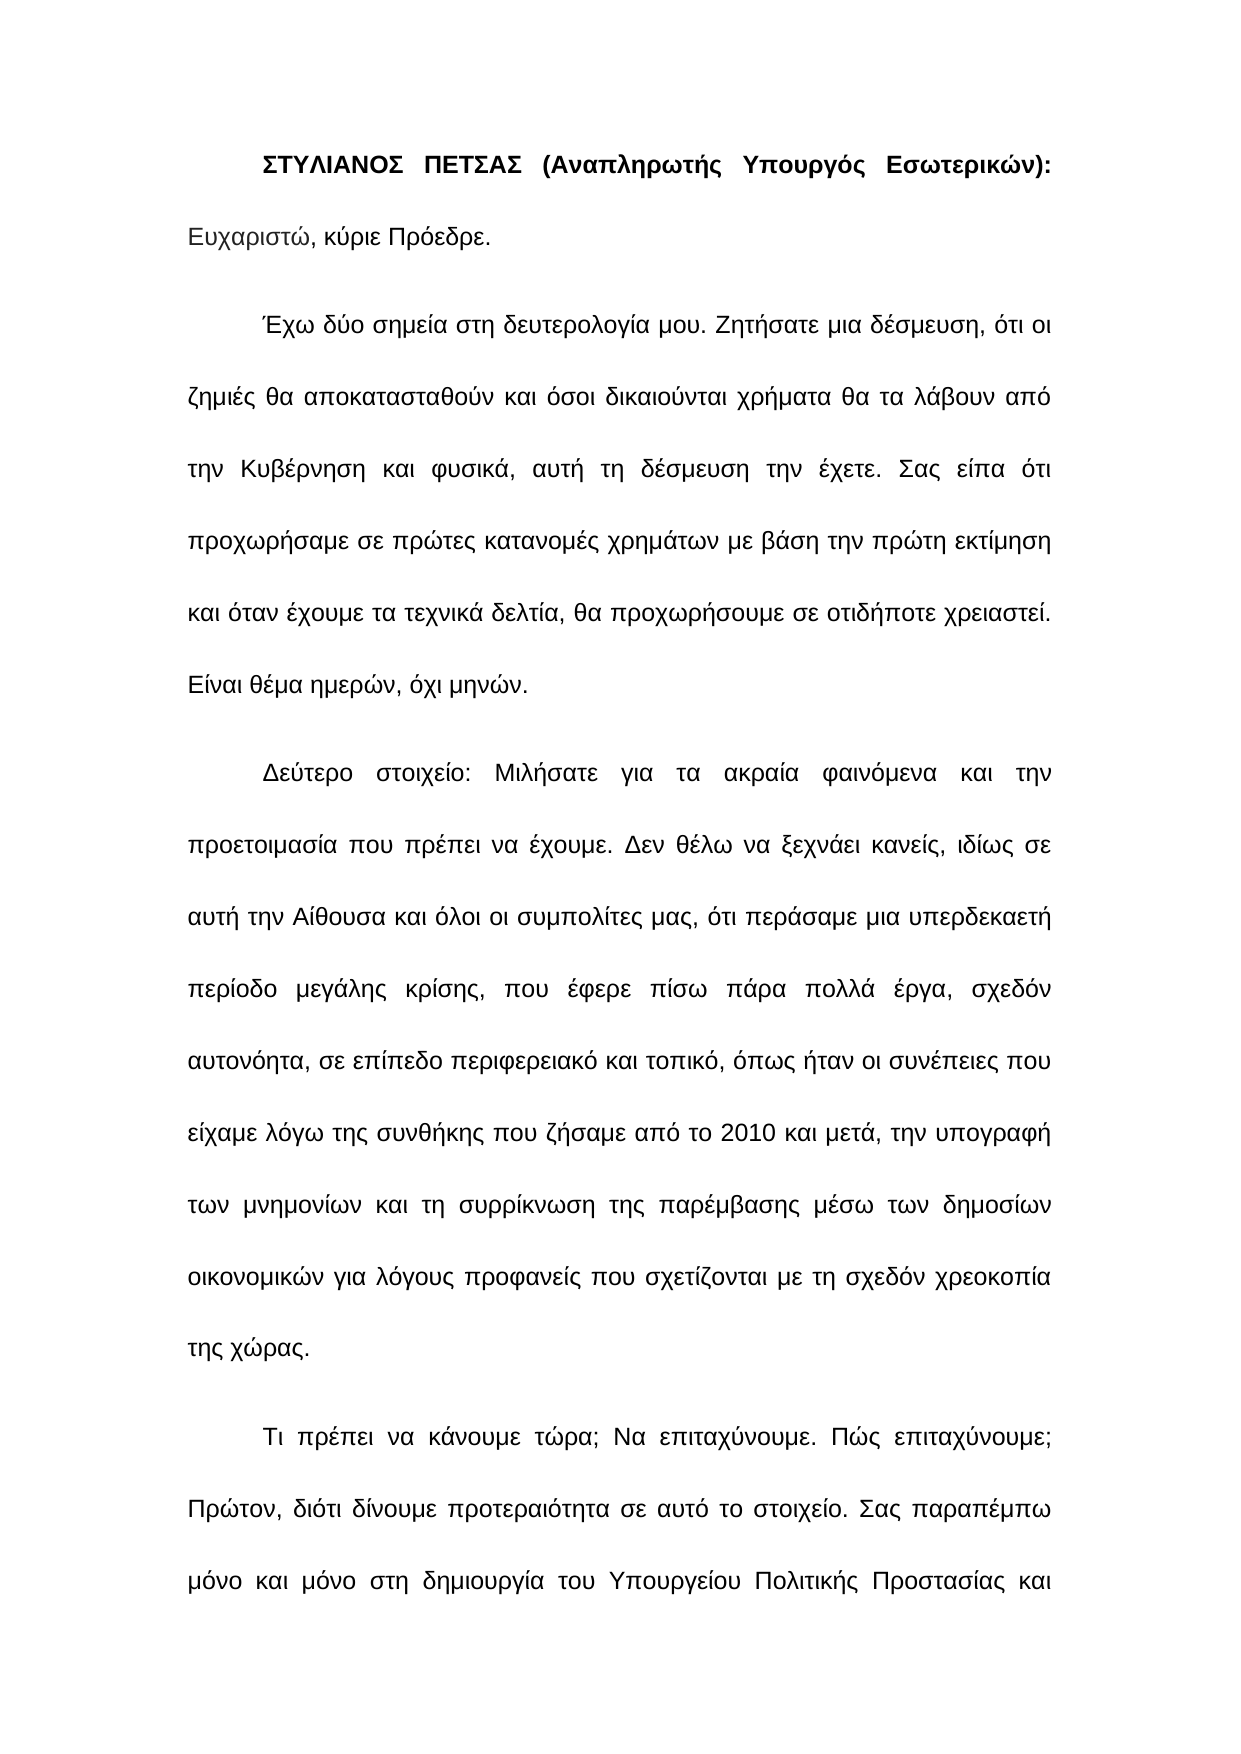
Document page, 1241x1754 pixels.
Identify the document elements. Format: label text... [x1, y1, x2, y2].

text Έχω δύο σημεία στη δευτερολογία μου. Ζητήσατε μια δέσμευση, ότι οι ζημιές θα αποκατασταθούν και όσοι δικαιούνται χρήματα θα τα λάβουν από την Κυβέρνηση και φυσικά, αυτή τη δέσμευση την έχετε. Σας είπα ότι προχωρήσαμε σε πρώτες κατανομές χρημάτων με βάση την πρώτη εκτίμηση και όταν έχουμε τα τεχνικά δελτία, θα προχωρήσουμε σε οτιδήποτε χρειαστεί. Είναι θέμα ημερών, όχι μηνών. [187, 310, 1053, 698]
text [187, 1422, 1053, 1594]
text Δεύτερο στοιχείο: Μιλήσατε για τα ακραία φαινόμενα και την προετοιμασία που πρέπει να έχουμε. Δεν θέλω να ξεχνάει κανείς, ιδίως σε αυτή την Αίθουσα και όλοι οι συμπολίτες μας, ότι περάσαμε μια υπερδεκαετή περίοδο μεγάλης κρίσης, που έφερε πίσω πάρα πολλά έργα, σχεδόν αυτονόητα, σε επίπεδο περιφερειακό και τοπικό, όπως ήταν οι συνέπειες που είχαμε λόγω της συνθήκης που ζήσαμε από το 2010 και μετά, την υπογραφή των μνημονίων και τη συρρίκνωση της παρέμβασης μέσω των δημοσίων οικονομικών για λόγους προφανείς που σχετίζονται με τη σχεδόν χρεοκοπία της χώρας. [187, 758, 1053, 1362]
text ΣΤΥΛΙΑΝΟΣ ΠΕΤΣΑΣ (Αναπληρωτής Υπουργός Εσωτερικών): Ευχαριστώ, κύριε Πρόεδρε. [187, 150, 1053, 251]
